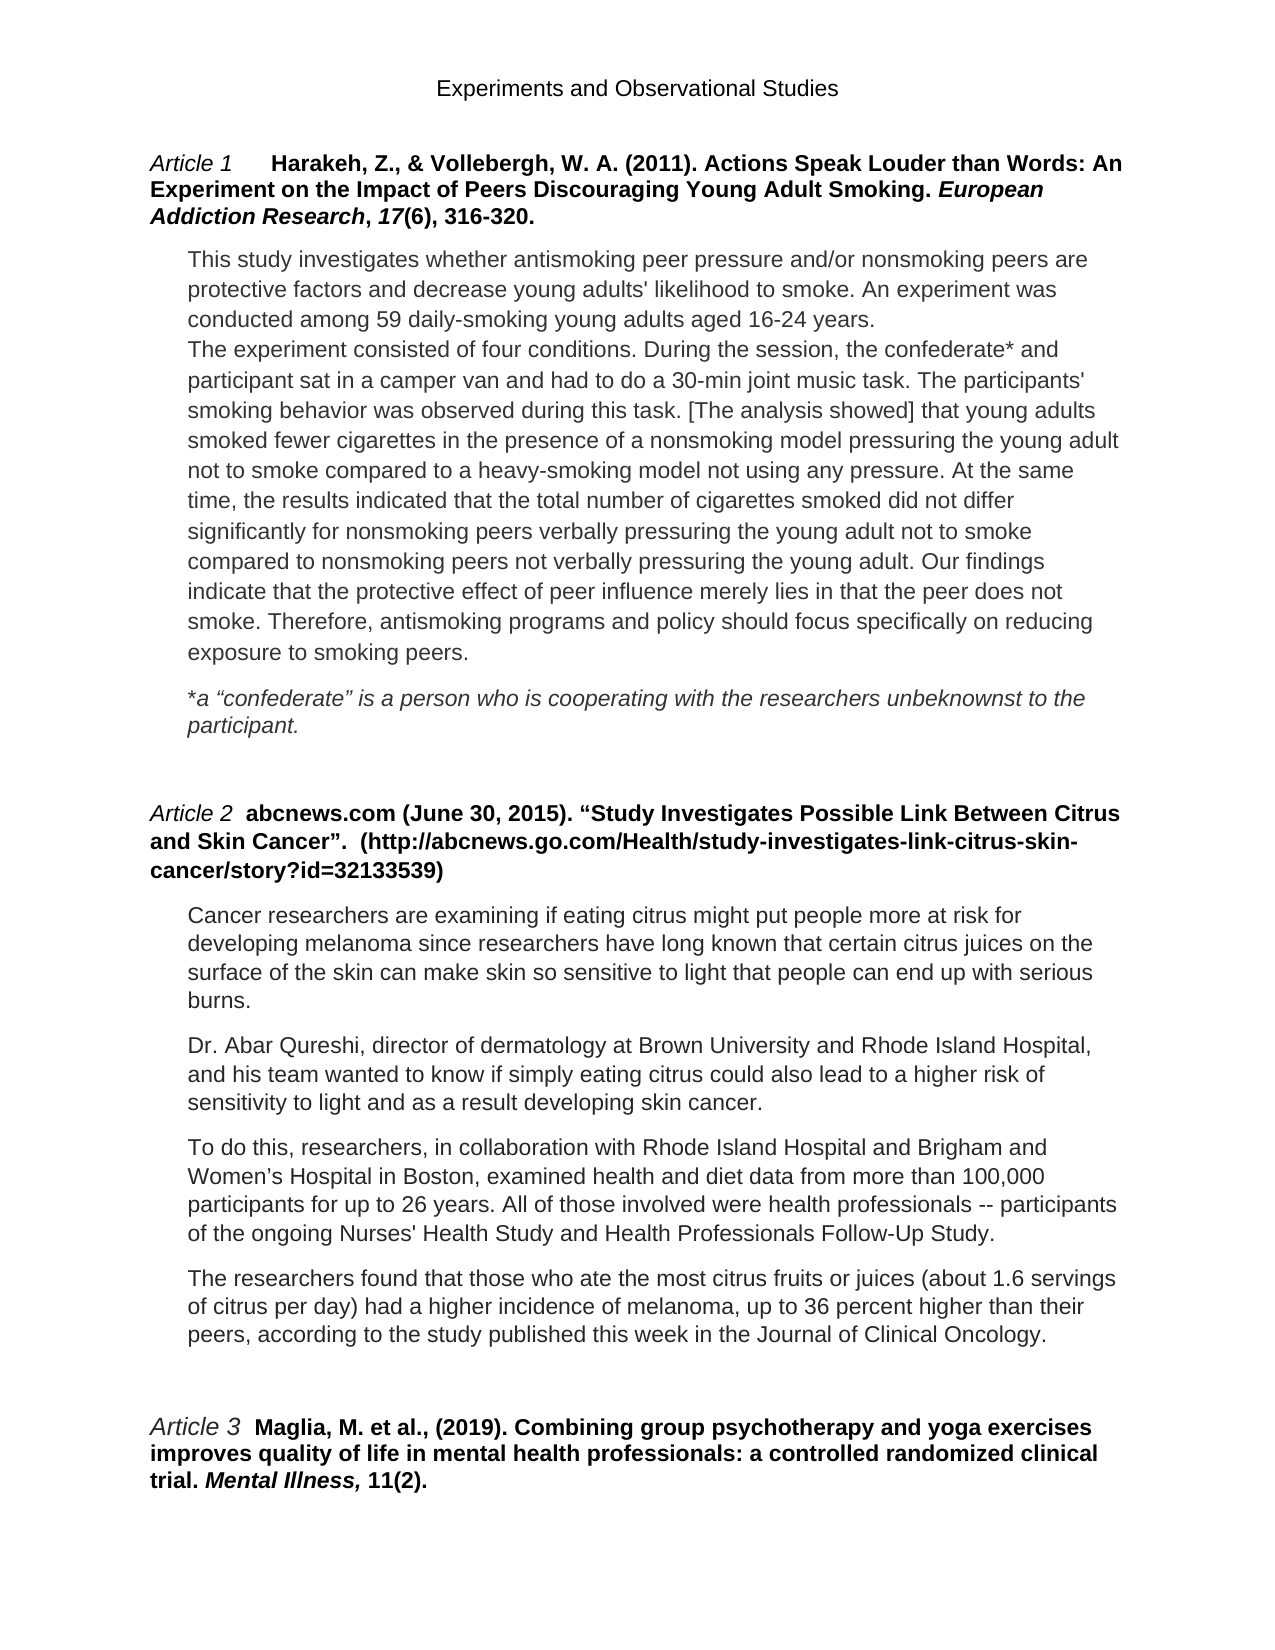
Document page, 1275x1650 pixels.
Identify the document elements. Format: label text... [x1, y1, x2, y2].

text Dr. Abar Qureshi, director of dermatology at Brown University and Rhode Island Hospital, and his team wanted to know if simply eating citrus could also lead to a higher risk of sensitivity to light and as a result developing skin cancer. [187, 1032, 1125, 1115]
text The researchers found that those who ate the most citrus fruits or juices (about 1.6 servings of citrus per day) had a higher incidence of melanoma, up to 36 percent higher than their peers, according to the study published this week in the Journal of Clinical Oncology. [187, 1264, 1125, 1348]
text Cancer researchers are examining if eating citrus might put people more at risk for developing melanoma since researchers have long known that certain citrus juices on the surface of the skin can make skin so sensitive to light that people can end up with serious burns. [187, 902, 1125, 1013]
text *a “confederate” is a person who is cooperating with the researchers unbeknownst to the participant. [187, 685, 1125, 738]
text This study investigates whether antismoking peer pressure and/or nonsmoking peers are protective factors and decrease young adults' likelihood to smoke. An experiment was conducted among 59 daily-smoking young adults aged 16-24 years. The experiment consisted of four conditions. During the session, the confederate* and participant sat in a camper van and had to do a 30-min joint music task. The participants' smoking behavior was observed during this task. [The analysis showed] that young adults smoked fewer cigarettes in the presence of a nonsmoking model pressuring the young adult not to smoke compared to a heavy-smoking model not using any pressure. At the same time, the results indicated that the total number of cigarettes smoked did not differ significantly for nonsmoking peers verbally pressuring the young adult not to smoke compared to nonsmoking peers not verbally pressuring the young adult. Our findings indicate that the protective effect of peer influence merely lies in that the peer does not smoke. Therefore, antismoking programs and policy should focus specifically on reducing exposure to smoking peers. [187, 246, 1125, 665]
text Article 1 Harakeh, Z., & Vollebergh, W. A. (2011). Actions Speak Louder than Words: An Experiment on the Impact of Peers Discouraging Young Adult Smoking. European Addiction Research, 17(6), 316-320. [150, 150, 1125, 229]
text To do this, researchers, in collaboration with Rhode Island Hospital and Brigham and Women’s Hospital in Boston, examined health and diet data from more than 100,000 participants for up to 26 years. All of those involved were health professionals -- participants of the ongoing Nurses' Health Study and Health Professionals Follow-Up Study. [187, 1134, 1125, 1246]
text Article 2 abcnews.com (June 30, 2015). “Study Investigates Possible Link Between Citrus and Skin Cancer”. (http://abcnews.go.com/Health/study-investigates-link-citrus-skin-cancer/story?id=32133539) [150, 800, 1125, 883]
list Article 3 Maglia, M. et al., (2019). Combining group psychotherapy and yoga exercises improves quality of life in mental health professionals: a controlled randomized clinical trial. Mental Illness, 11(2). [150, 1412, 1125, 1493]
